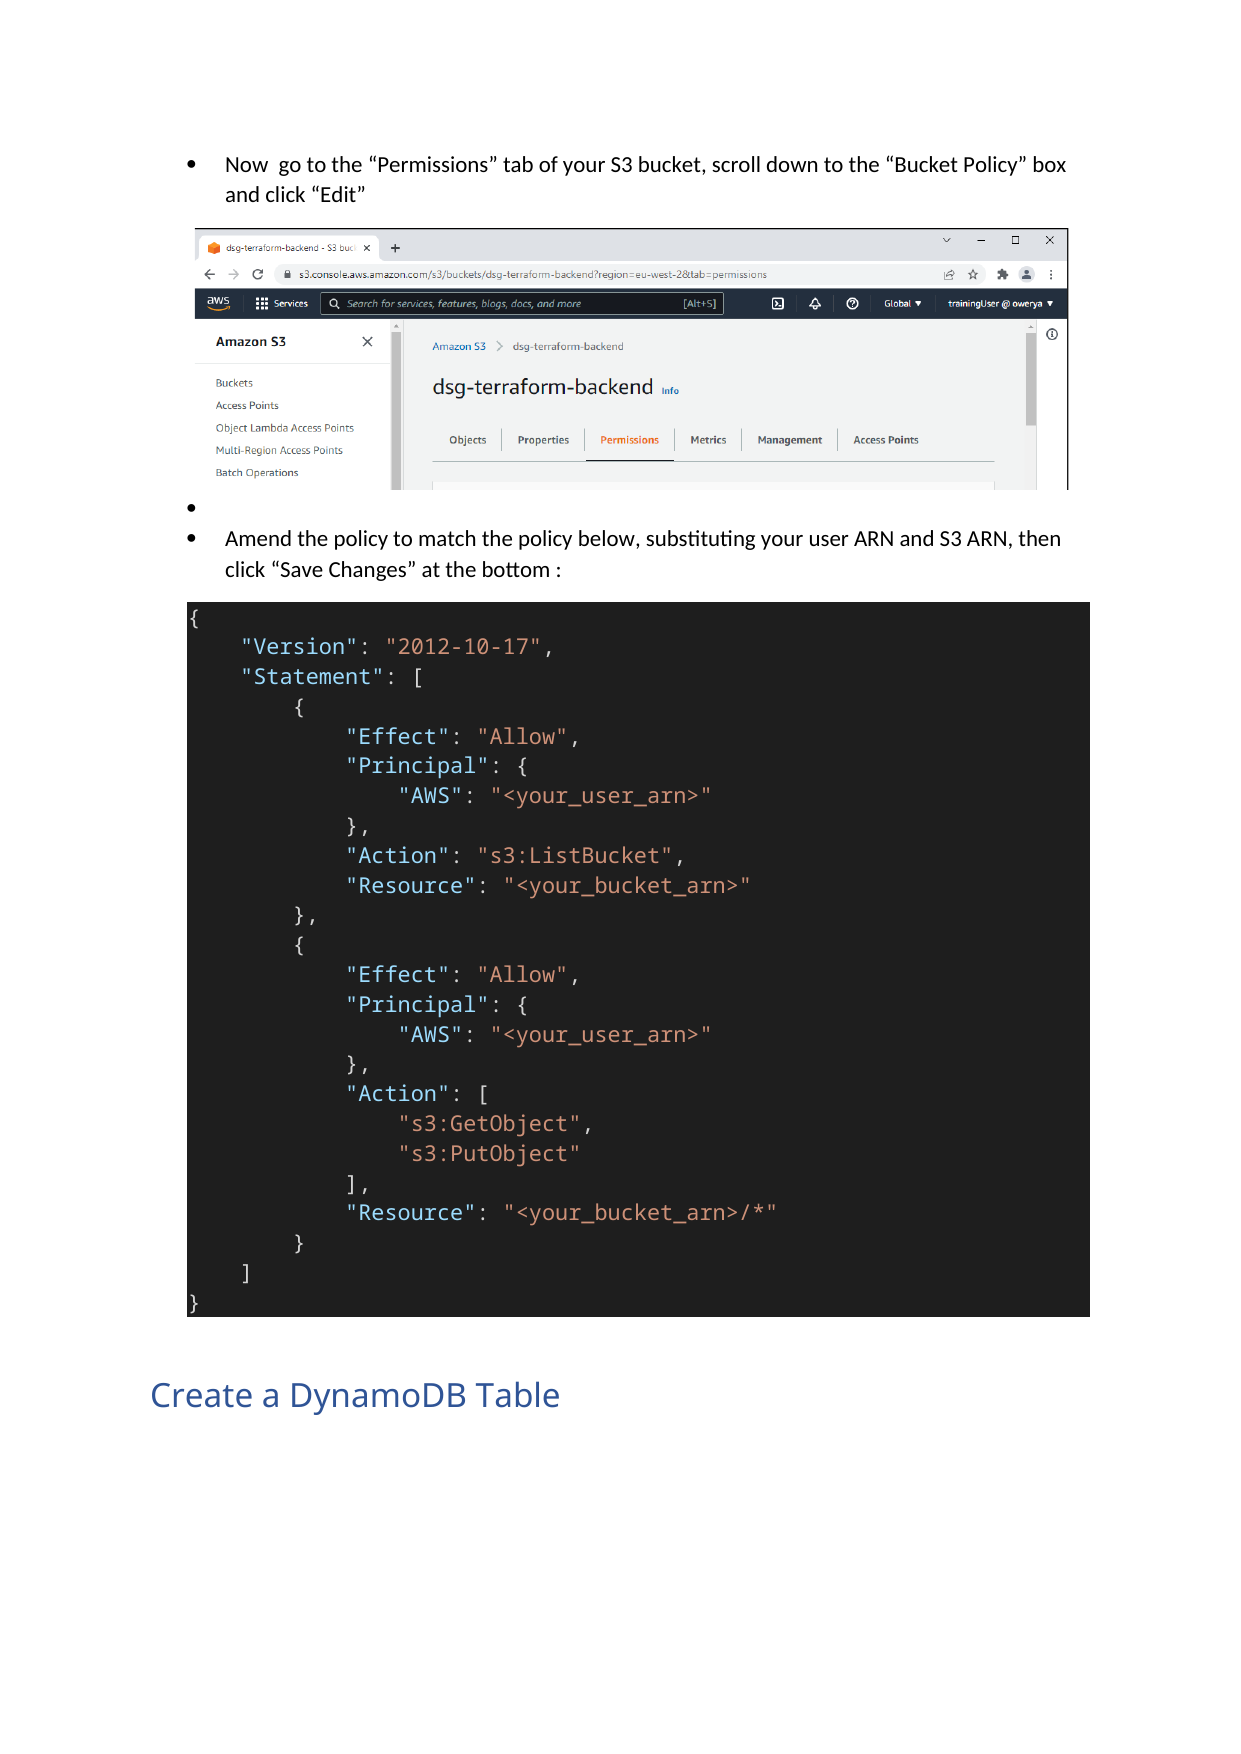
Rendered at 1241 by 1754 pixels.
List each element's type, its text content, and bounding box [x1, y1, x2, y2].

text }, [187, 899, 1090, 929]
text { [187, 602, 1090, 631]
text "AWS": "<your_user_arn>" [187, 1019, 1090, 1048]
text "Action": [ [187, 1078, 1090, 1108]
list Amend the policy to match the policy below, substituting your user ARN and S3 ARN, then click “Save Changes” at the bottom : [187, 524, 1090, 583]
text "s3:GetObject", [187, 1108, 1090, 1138]
text { [187, 691, 1090, 721]
text "Action": "s3:ListBucket", [187, 840, 1090, 870]
text } [187, 1227, 1090, 1257]
text ] [187, 1257, 1090, 1287]
text "Resource": "<your_bucket_arn>" [187, 870, 1090, 899]
text "Version": "2012-10-17", [187, 631, 1090, 661]
text ], [187, 1168, 1090, 1197]
picture [194, 228, 1069, 490]
text }, [187, 1048, 1090, 1078]
text }, [187, 810, 1090, 840]
text "Principal": { [187, 989, 1090, 1019]
text "Effect": "Allow", [187, 721, 1090, 751]
text "AWS": "<your_user_arn>" [187, 780, 1090, 810]
text } [187, 1287, 1090, 1317]
text "Effect": "Allow", [187, 959, 1090, 989]
text "s3:PutObject" [187, 1138, 1090, 1168]
subtitle Create a DynamoDB Table [150, 1372, 1090, 1417]
text "Statement": [ [187, 661, 1090, 691]
text { [187, 929, 1090, 959]
text "Principal": { [187, 751, 1090, 780]
list Now go to the “Permissions” tab of your S3 bucket, scroll down to the “Bucket Policy” box and click “Edit” [187, 150, 1090, 208]
text "Resource": "<your_bucket_arn>/*" [187, 1197, 1090, 1227]
